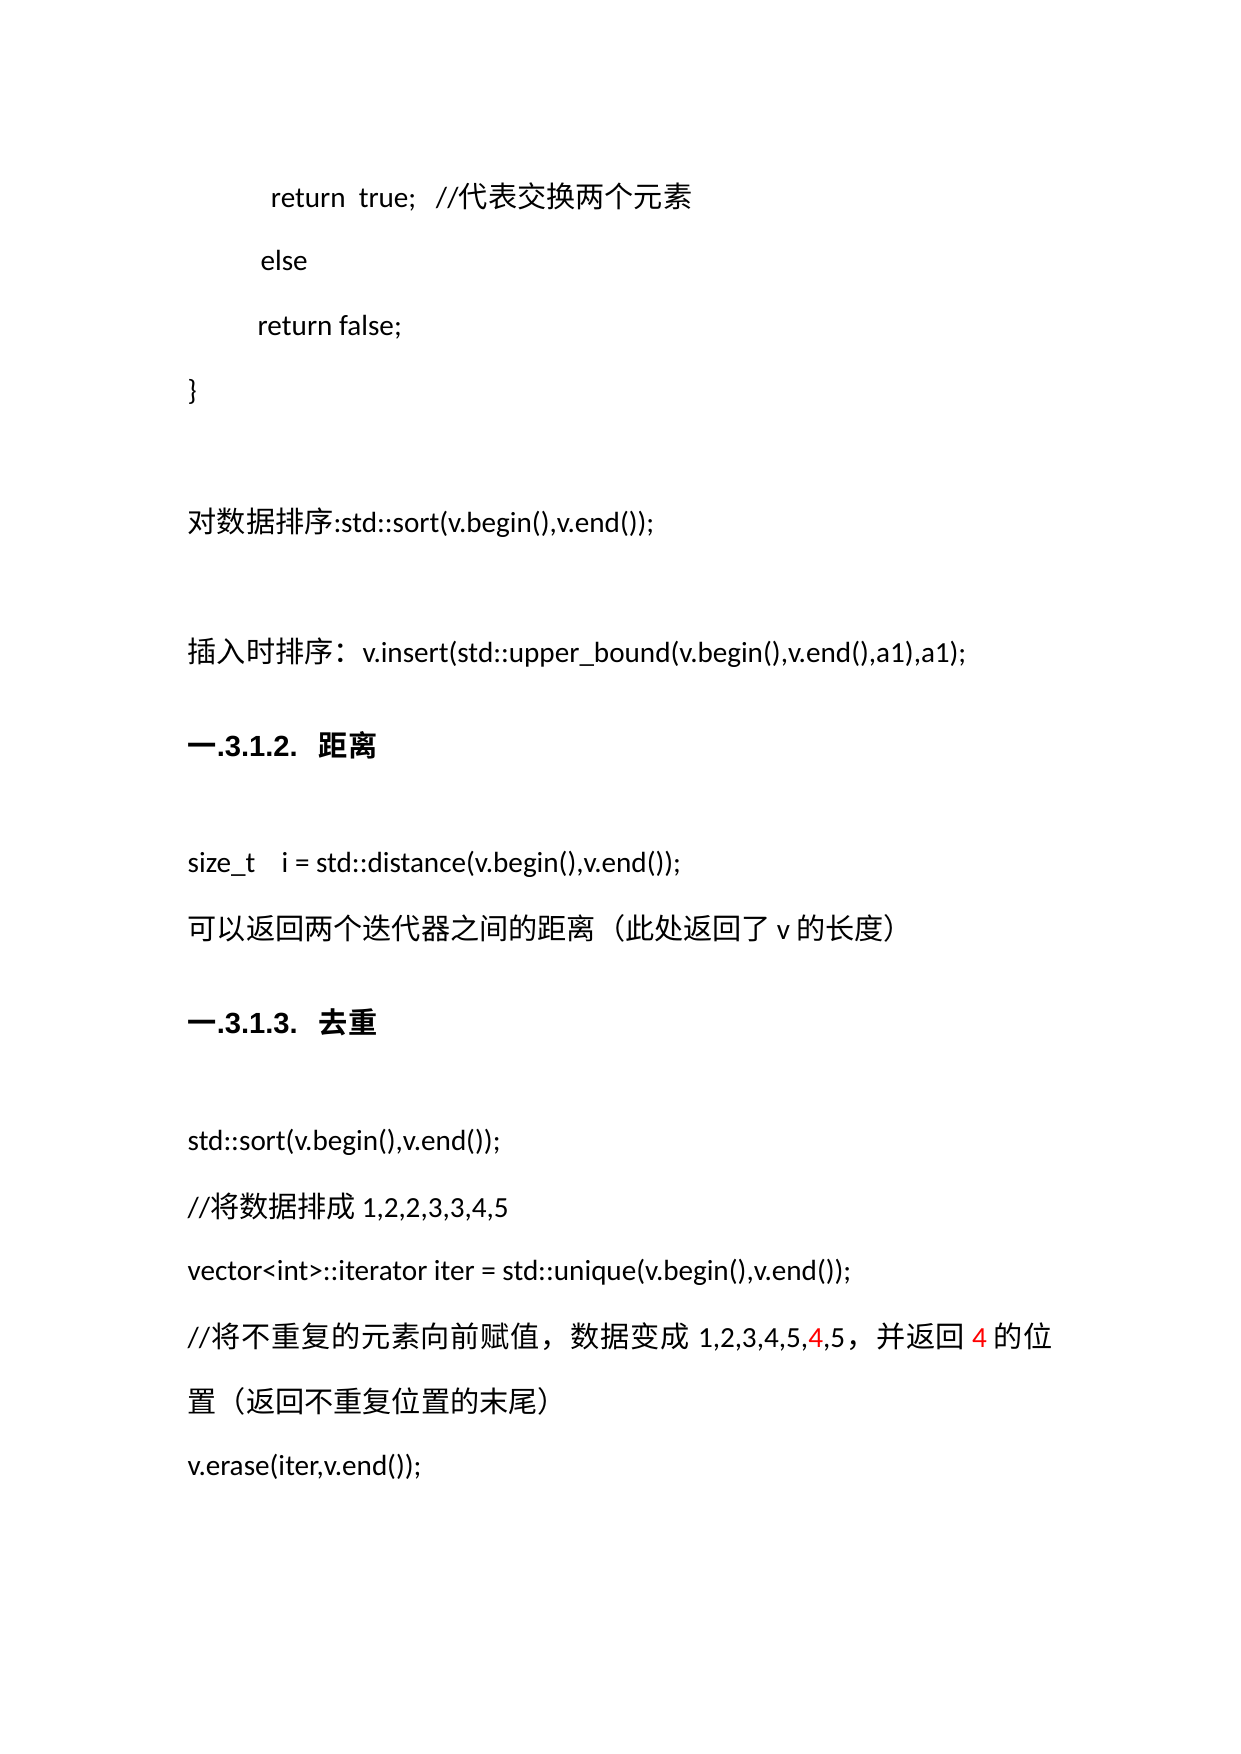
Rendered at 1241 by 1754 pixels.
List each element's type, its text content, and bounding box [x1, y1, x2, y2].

text 可以返回两个迭代器之间的距离（此处返回了v的长度） [187, 894, 1053, 959]
text 插入时排序：v.insert(std::upper_bound(v.begin(),v.end(),a1),a1); [187, 617, 1053, 682]
subtitle 距离 [187, 711, 1053, 776]
text } [187, 357, 1053, 422]
subtitle 去重 [187, 989, 1053, 1054]
text std::sort(v.begin(),v.end()); [187, 1107, 1053, 1172]
text vector<int>::iterator iter = std::unique(v.begin(),v.end()); [187, 1237, 1053, 1302]
text 对数据排序:std::sort(v.begin(),v.end()); [187, 487, 1053, 552]
text else [187, 227, 1053, 292]
text //将数据排成1,2,2,3,3,4,5 [187, 1172, 1053, 1237]
text //将不重复的元素向前赋值，数据变成1,2,3,4,5,4,5，并返回4的位置（返回不重复位置的末尾） [187, 1302, 1053, 1432]
text size_t i = std::distance(v.begin(),v.end()); [187, 829, 1053, 894]
text return true; //代表交换两个元素 [187, 162, 1053, 227]
text v.erase(iter,v.end()); [187, 1432, 1053, 1497]
text return false; [187, 292, 1053, 357]
